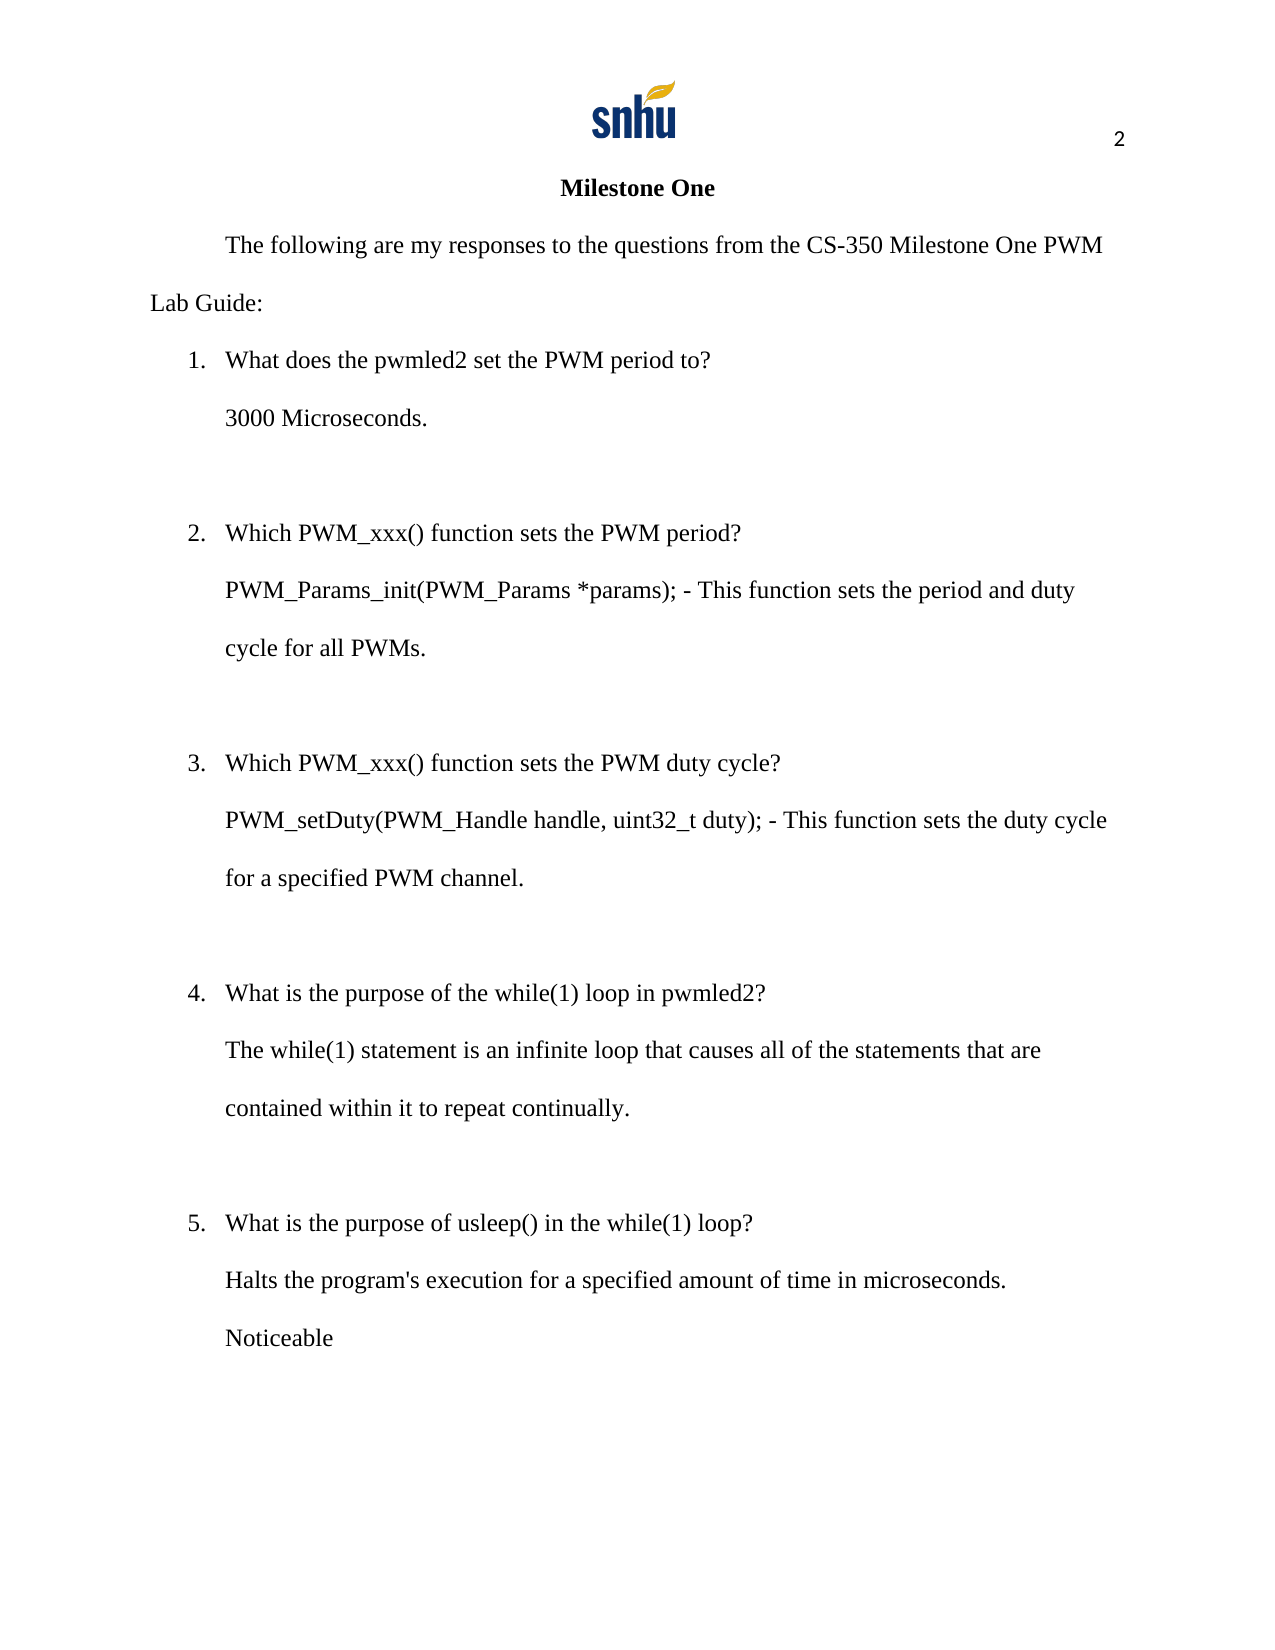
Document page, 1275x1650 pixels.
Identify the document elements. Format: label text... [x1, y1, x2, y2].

list Which PWM_xxx() function sets the PWM duty cycle? [187, 748, 1125, 777]
list What does the pwmled2 set the PWM period to? [187, 346, 1125, 374]
list What is the purpose of usleep() in the while(1) loop? [187, 1208, 1125, 1237]
list Halts the program's execution for a specified amount of time in microseconds. [225, 1266, 1125, 1294]
picture [573, 75, 702, 147]
list Which PWM_xxx() function sets the PWM period? [187, 518, 1125, 547]
list Noticeable [225, 1323, 1125, 1352]
list What is the purpose of the while(1) loop in pwmled2? [187, 978, 1125, 1007]
list PWM_Params_init(PWM_Params *params); - This function sets the period and duty cycle for all PWMs. [225, 576, 1125, 662]
text Milestone One [150, 173, 1125, 202]
list PWM_setDuty(PWM_Handle handle, uint32_t duty); - This function sets the duty cycle for a specified PWM channel. [225, 806, 1125, 892]
text The following are my responses to the questions from the CS-350 Milestone One PWM Lab Guide: [150, 231, 1125, 317]
list The while(1) statement is an infinite loop that causes all of the statements that are contained within it to repeat continually. [225, 1036, 1125, 1122]
list 3000 Microseconds. [225, 403, 1125, 432]
